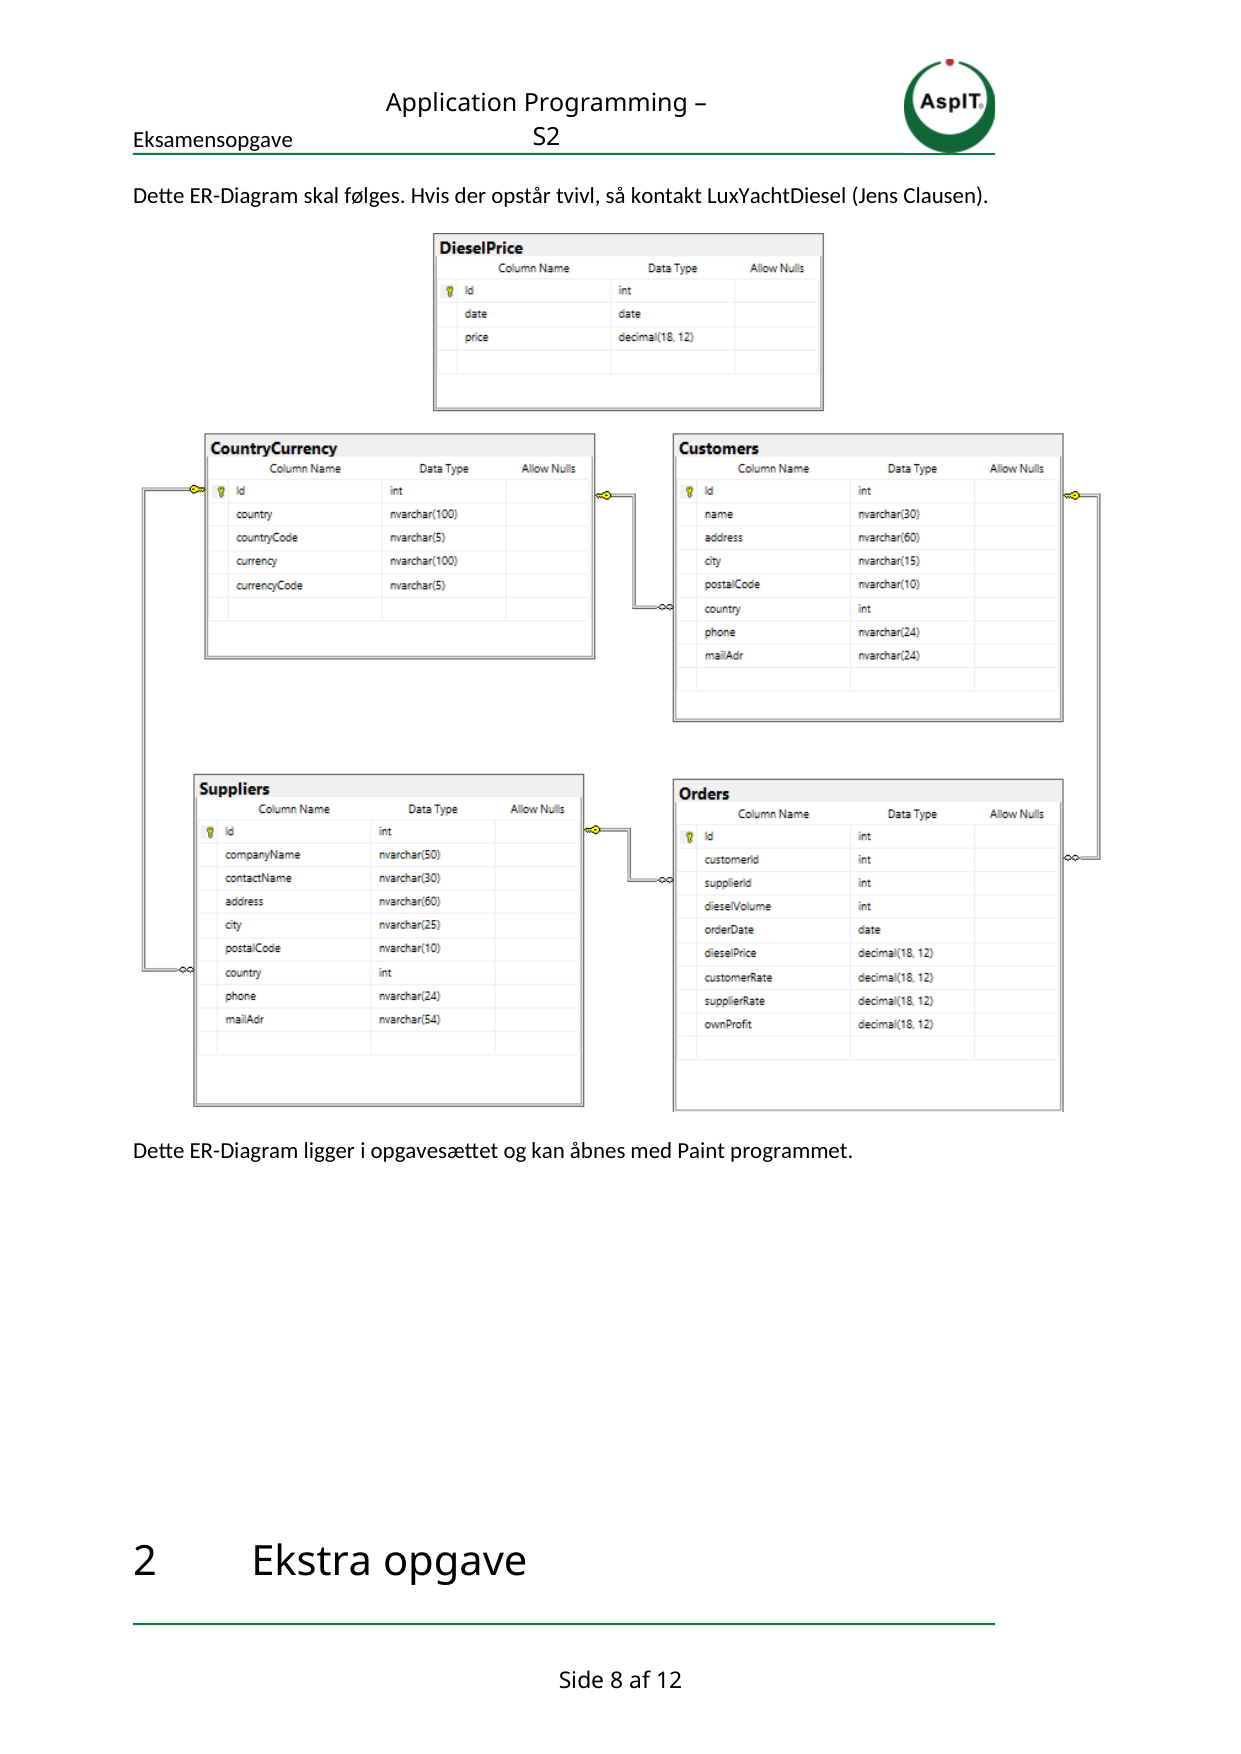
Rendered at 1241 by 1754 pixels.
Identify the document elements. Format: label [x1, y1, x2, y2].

picture [132, 233, 1108, 1112]
picture [904, 59, 996, 153]
